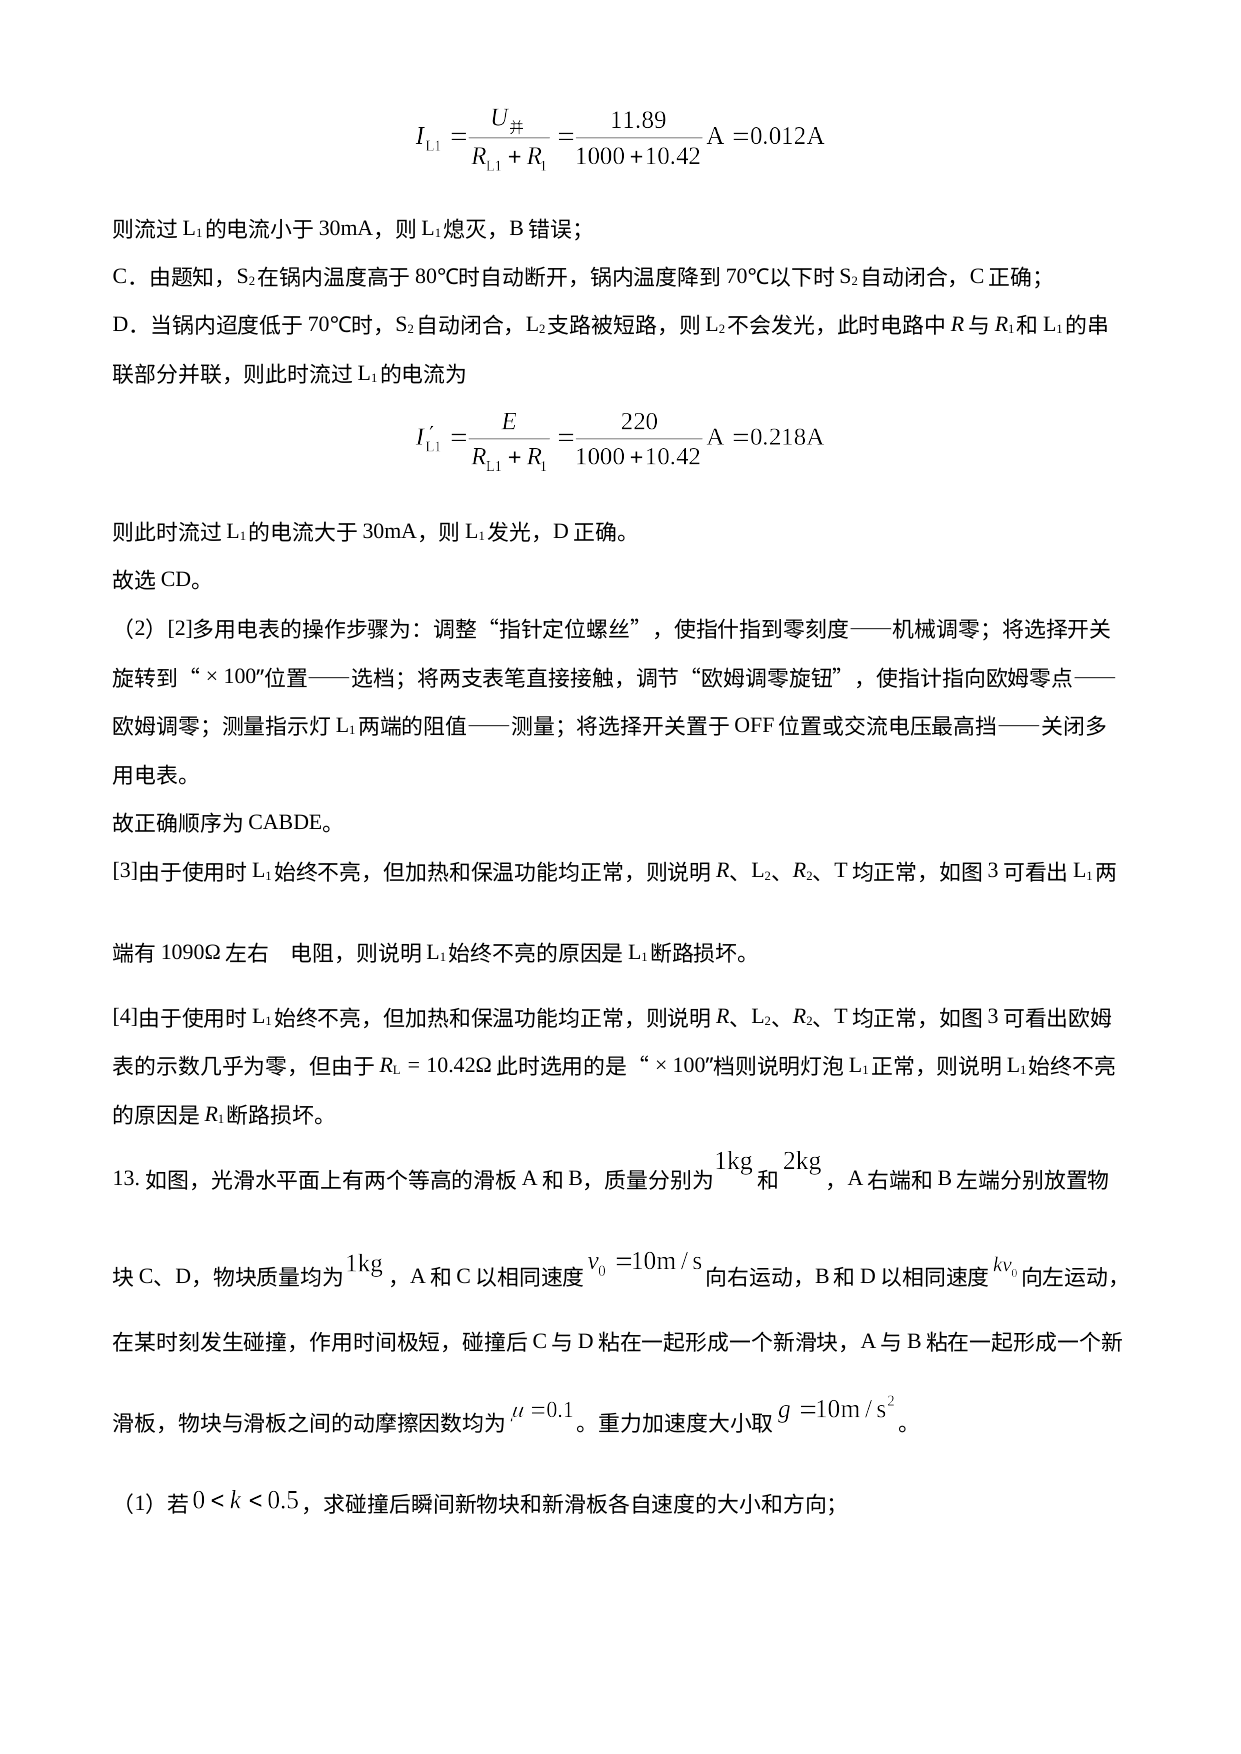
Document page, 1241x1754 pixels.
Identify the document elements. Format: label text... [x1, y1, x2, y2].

text [4]由于使用时L1始终不亮，但加热和保温功能均正常，则说明R、L2、R2、T均正常，如图3可看出欧姆表的示数几乎为零，但由于RL = 10.42Ω此时选用的是“ × 100”档则说明灯泡L1正常，则说明L1始终不亮的原因是R1断路损坏。 [112, 1000, 1128, 1130]
text C．由题知，S2在锅内温度高于80℃时自动断开，锅内温度降到70℃以下时S2自动闭合，C正确； [112, 260, 1128, 292]
text 则此时流过L1的电流大于30mA，则L1发光，D正确。 [112, 515, 1128, 547]
text 13. 如图，光滑水平面上有两个等高的滑板A和B，质量分别为和，A右端和B左端分别放置物块C、D，物块质量均为，A和C以相同速度向右运动，B和D以相同速度向左运动，在某时刻发生碰撞，作用时间极短，碰撞后C与D粘在一起形成一个新滑块，A与B粘在一起形成一个新滑板，物块与滑板之间的动摩擦因数均为。重力加速度大小取。 [112, 1146, 1128, 1455]
text [3]由于使用时L1始终不亮，但加热和保温功能均正常，则说明R、L2、R2、T均正常，如图3可看出L1两端有1090Ω左右电阻，则说明L1始终不亮的原因是L1断路损坏。 [112, 854, 1128, 984]
text D．当锅内迢度低于70℃时，S2自动闭合，L2支路被短路，则L2不会发光，此时电路中R与R1和L1的串联部分并联，则此时流过L1的电流为 [112, 308, 1128, 389]
text 则流过L1的电流小于30mA，则L1熄灭，B错误； [112, 211, 1128, 244]
text 故正确顺序为CABDE。 [112, 806, 1128, 838]
text （1）若，求碰撞后瞬间新物块和新滑板各自速度的大小和方向； [112, 1471, 1128, 1536]
text （2）[2]多用电表的操作步骤为：调整“指针定位螺丝”，使指什指到零刻度——机械调零；将选择开关旋转到“ × 100”位置——选档；将两支表笔直接接触，调节“欧姆调零旋钮”，使指计指向欧姆零点——欧姆调零；测量指示灯L1两端的阻值——测量；将选择开关置于OFF位置或交流电压最高挡——关闭多用电表。 [112, 611, 1128, 790]
text 故选CD。 [112, 563, 1128, 596]
